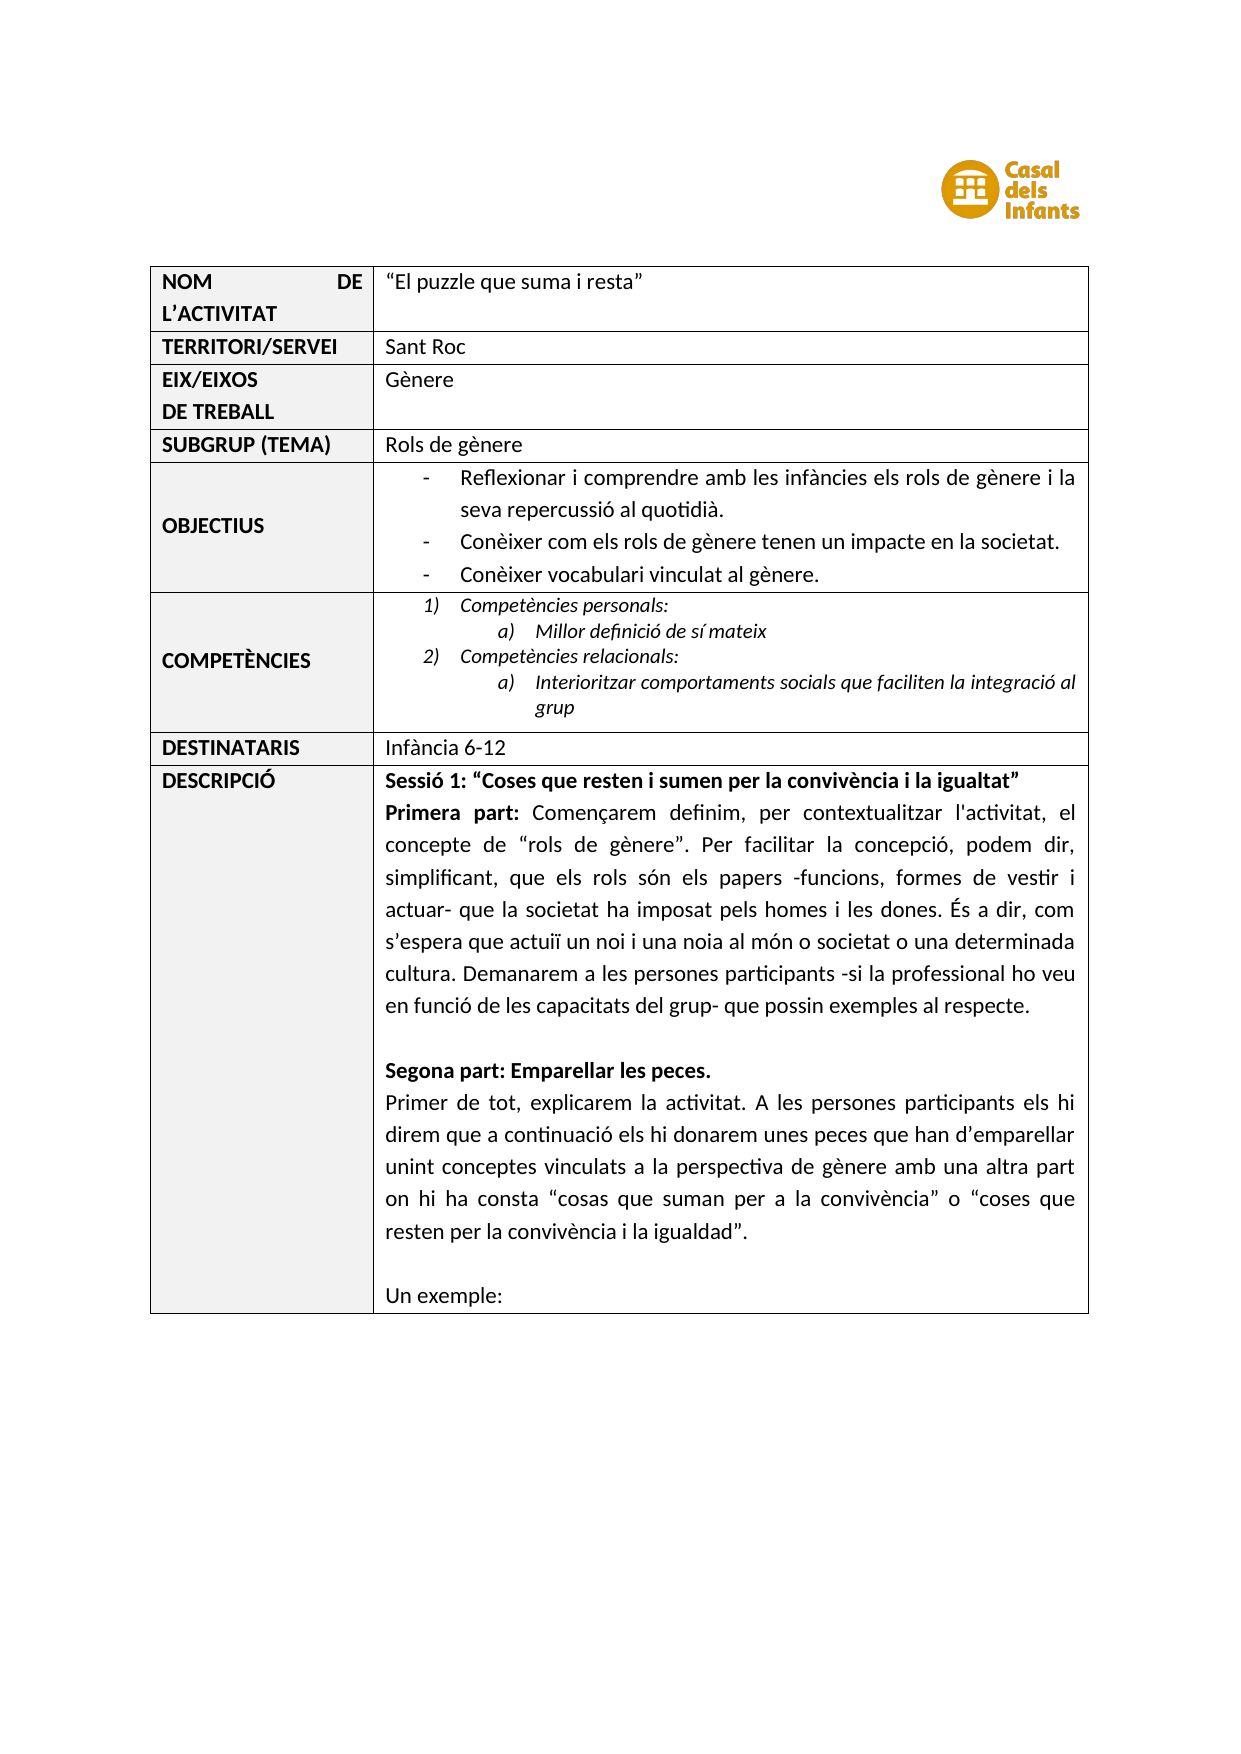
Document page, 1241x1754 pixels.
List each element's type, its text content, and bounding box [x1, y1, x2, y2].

table_header NOM DE L’ACTIVITAT [151, 267, 373, 331]
table_cell EIX/EIXOS DE TREBALL [151, 365, 373, 429]
table_cell TERRITORI/SERVEI [151, 332, 373, 364]
table_header “El puzzle que suma i resta” [374, 267, 1088, 331]
table_cell OBJECTIUS [151, 463, 373, 592]
table_cell DESCRIPCIÓ [151, 766, 373, 1313]
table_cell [374, 766, 1088, 1313]
table_cell Rols de gènere [374, 430, 1088, 462]
table_cell Reflexionar i comprendre amb les infàncies els rols de gènere i la seva repercussió al quotidià. Conèixer com els rols de gènere tenen un impacte en la societat. Conèixer vocabulari vinculat al gènere. [374, 463, 1088, 592]
table_cell SUBGRUP (TEMA) [151, 430, 373, 462]
table_cell Competències personals: Millor definició de sí mateix Competències relacionals: Interioritzar comportaments socials que faciliten la integració al grup [374, 593, 1088, 732]
table_cell Gènere [374, 365, 1088, 429]
table_cell COMPETÈNCIES [151, 593, 373, 732]
table_cell Sant Roc [374, 332, 1088, 364]
table_cell DESTINATARIS [151, 733, 373, 765]
table_cell Infància 6-12 [374, 733, 1088, 765]
picture [930, 150, 1091, 230]
